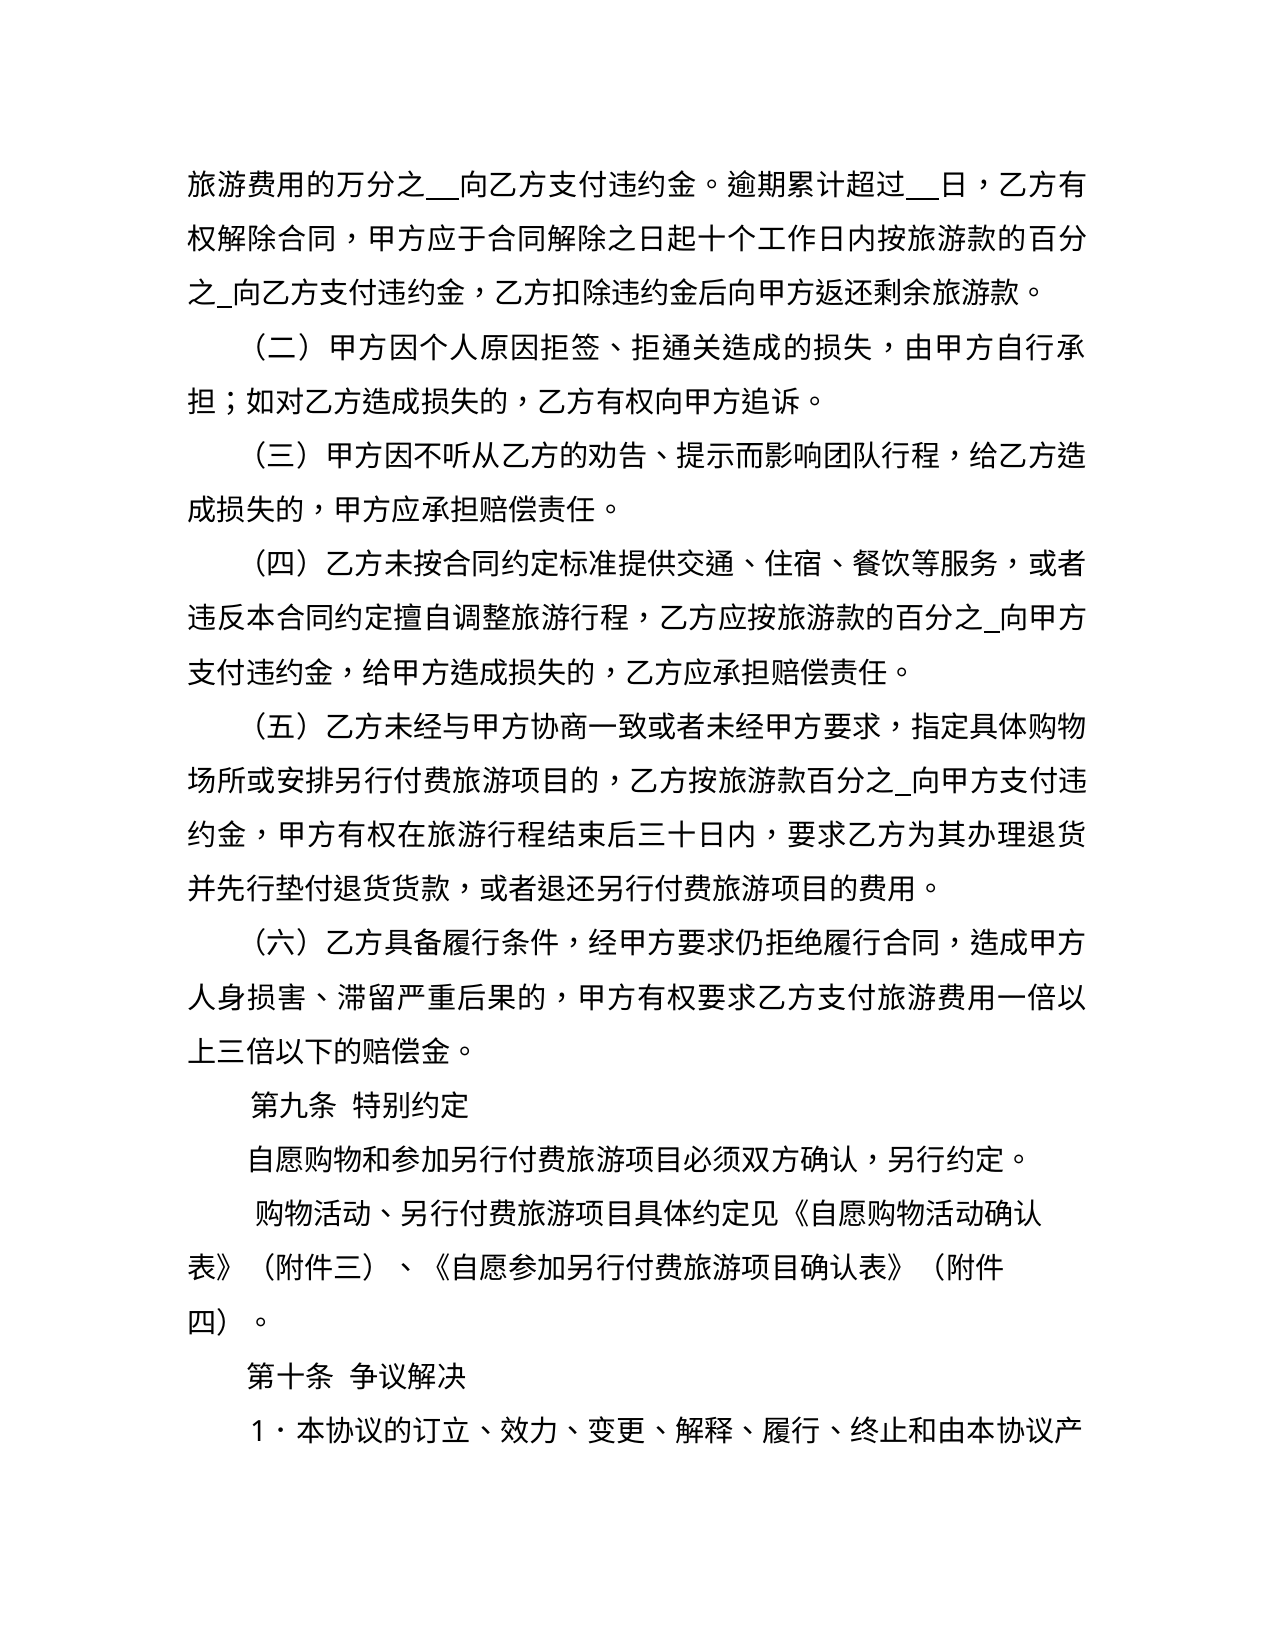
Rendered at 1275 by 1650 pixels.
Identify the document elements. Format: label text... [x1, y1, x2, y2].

text （二）甲方因个人原因拒签、拒通关造成的损失，由甲方自行承担；如对乙方造成损失的，乙方有权向甲方追诉。 [187, 312, 1087, 421]
text （四）乙方未按合同约定标准提供交通、住宿、餐饮等服务，或者违反本合同约定擅自调整旅游行程，乙方应按旅游款的百分之 向甲方支付违约金，给甲方造成损失的，乙方应承担赔偿责任。 [187, 529, 1087, 692]
text 第十条 争议解决 [187, 1342, 1087, 1396]
text （五）乙方未经与甲方协商一致或者未经甲方要求，指定具体购物场所或安排另行付费旅游项目的，乙方按旅游款百分之 向甲方支付违约金，甲方有权在旅游行程结束后三十日内，要求乙方为其办理退货并先行垫付退货货款，或者退还另行付费旅游项目的费用。 [187, 692, 1087, 908]
text （三）甲方因不听从乙方的劝告、提示而影响团队行程，给乙方造成损失的，甲方应承担赔偿责任。 [187, 421, 1087, 529]
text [187, 150, 1087, 312]
text （六）乙方具备履行条件，经甲方要求仍拒绝履行合同，造成甲方人身损害、滞留严重后果的，甲方有权要求乙方支付旅游费用一倍以上三倍以下的赔偿金。 [187, 908, 1087, 1071]
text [187, 1396, 1087, 1450]
text 购物活动、另行付费旅游项目具体约定见《自愿购物活动确认表》（附件三）、《自愿参加另行付费旅游项目确认表》（附件四）。 [187, 1179, 1087, 1342]
text 自愿购物和参加另行付费旅游项目必须双方确认，另行约定。 [187, 1125, 1087, 1179]
text 第九条 特别约定 [187, 1071, 1087, 1125]
